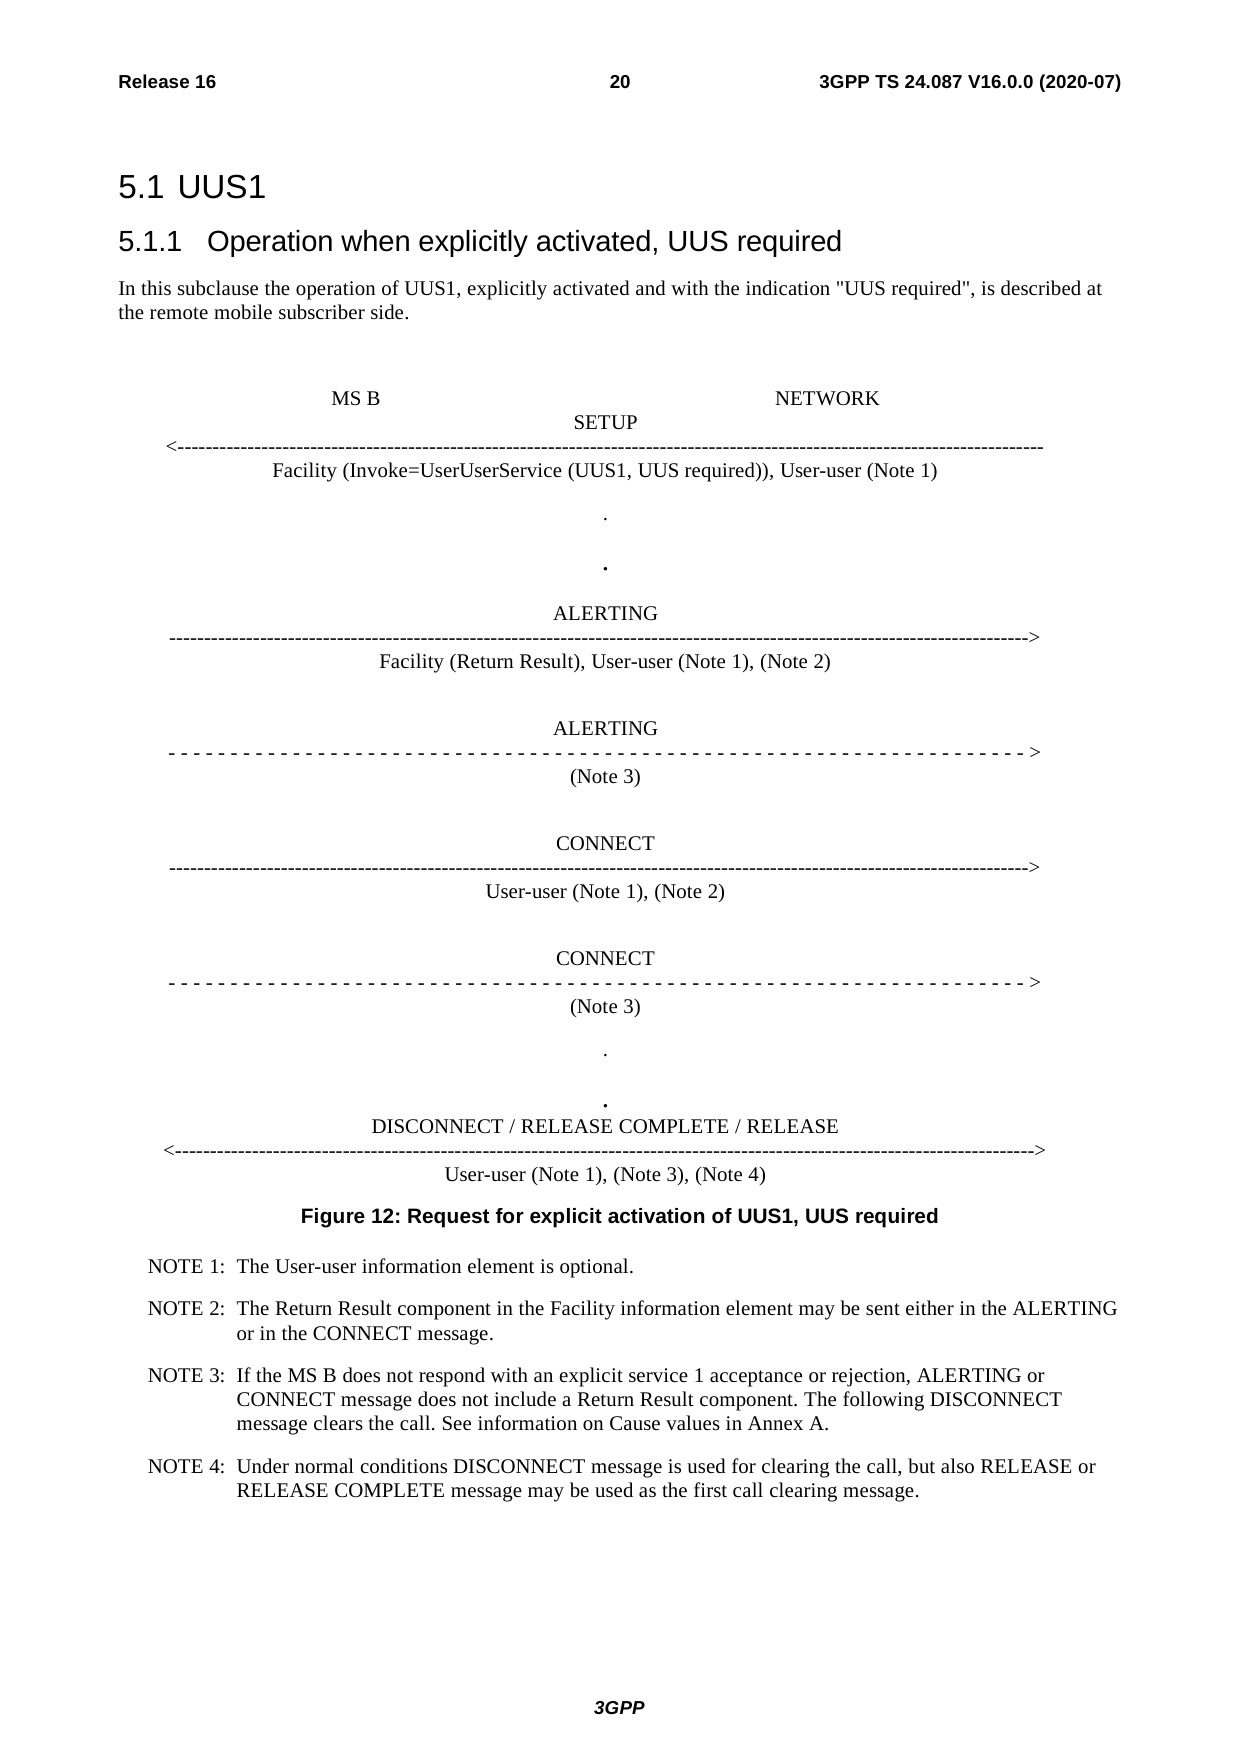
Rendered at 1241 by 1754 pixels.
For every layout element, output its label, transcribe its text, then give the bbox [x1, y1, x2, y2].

text NOTE 2: The Return Result component in the Facility information element may be sent either in the ALERTING or in the CONNECT message. [148, 1296, 1122, 1344]
table_cell CONNECT - - - - - - - - - - - - - - - - - - - - - - - - - - - - - - - - - - - - - - - - - - - - - - - - - - - - - - - - - - - - - - - - - - - - - > (Note 3) [107, 922, 1104, 1037]
subtitle 5.1.1 Operation when explicitly activated, UUS required [118, 224, 1122, 257]
table_cell . . DISCONNECT / RELEASE COMPLETE / RELEASE <---------------------------------------------------------------------------------------------------------------------------> User-user (Note 1), (Note 3), (Note 4) [107, 1037, 1104, 1204]
text NOTE 4: Under normal conditions DISCONNECT message is used for clearing the call, but also RELEASE or RELEASE COMPLETE message may be used as the first call clearing message. [148, 1454, 1122, 1502]
table_cell CONNECT ---------------------------------------------------------------------------------------------------------------------------> User-user (Note 1), (Note 2) [107, 807, 1104, 922]
subtitle 5.1 UUS1 [118, 166, 1122, 205]
text NOTE 1: The User-user information element is optional. [148, 1253, 1122, 1277]
table_cell . . ALERTING ---------------------------------------------------------------------------------------------------------------------------> Facility (Return Result), User-user (Note 1), (Note 2) [107, 501, 1104, 692]
text In this subclause the operation of UUS1, explicitly activated and with the indication "UUS required", is described at the remote mobile subscriber side. [118, 276, 1122, 324]
text NOTE 3: If the MS B does not respond with an explicit service 1 acceptance or rejection, ALERTING or CONNECT message does not include a Return Result component. The following DISCONNECT message clears the call. See information on Cause values in Annex A. [148, 1363, 1122, 1435]
table_header MS B NETWORK SETUP <---------------------------------------------------------------------------------------------------------------------------- Facility (Invoke=UserUserService (UUS1, UUS required)), User-user (Note 1) [107, 386, 1104, 501]
text Figure 12: Request for explicit activation of UUS1, UUS required [118, 1204, 1122, 1228]
table_cell ALERTING - - - - - - - - - - - - - - - - - - - - - - - - - - - - - - - - - - - - - - - - - - - - - - - - - - - - - - - - - - - - - - - - - - - - - > (Note 3) [107, 692, 1104, 807]
